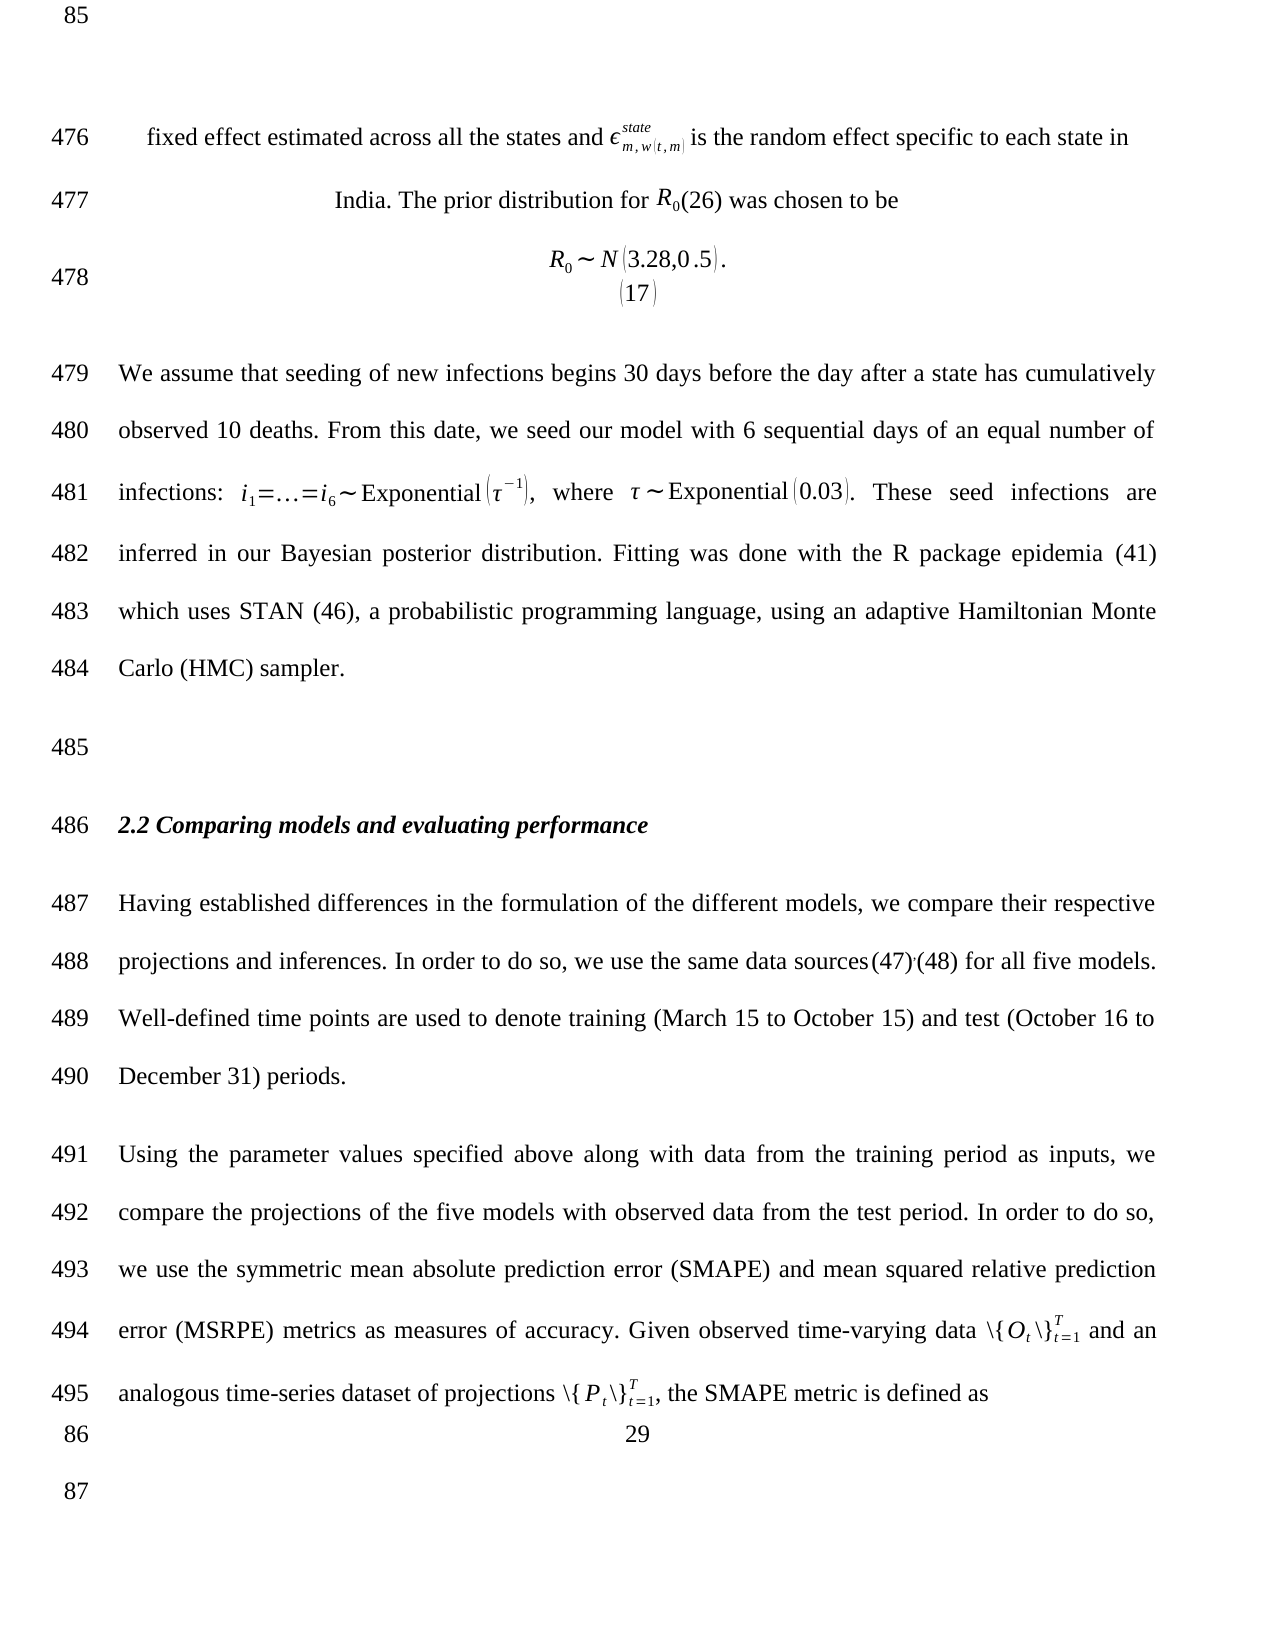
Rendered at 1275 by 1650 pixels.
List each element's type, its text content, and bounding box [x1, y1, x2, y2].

text Using the parameter values specified above along with data from the training period as inputs, we compare the projections of the five models with observed data from the test period. In order to do so, we use the symmetric mean absolute prediction error (SMAPE) and mean squared relative prediction error (MSRPE) metrics as measures of accuracy. Given observed time-varying data and an analogous time-series dataset of projections , the SMAPE metric is defined as [118, 1139, 1157, 1410]
text 2.2 Comparing models and evaluating performance [118, 810, 1157, 839]
text Having established differences in the formulation of the different models, we compare their respective projections and inferences. In order to do so, we use the same data sources(47),(48) for all five models. Well-defined time points are used to denote training (March 15 to October 15) and test (October 16 to December 31) periods. [118, 888, 1157, 1089]
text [118, 118, 1157, 308]
text We assume that seeding of new infections begins 30 days before the day after a state has cumulatively observed 10 deaths. From this date, we seed our model with 6 sequential days of an equal number of infections: , where . These seed infections are inferred in our Bayesian posterior distribution. Fitting was done with the R package epidemia (41) which uses STAN (46), a probabilistic programming language, using an adaptive Hamiltonian Monte Carlo (HMC) sampler. [118, 358, 1157, 682]
